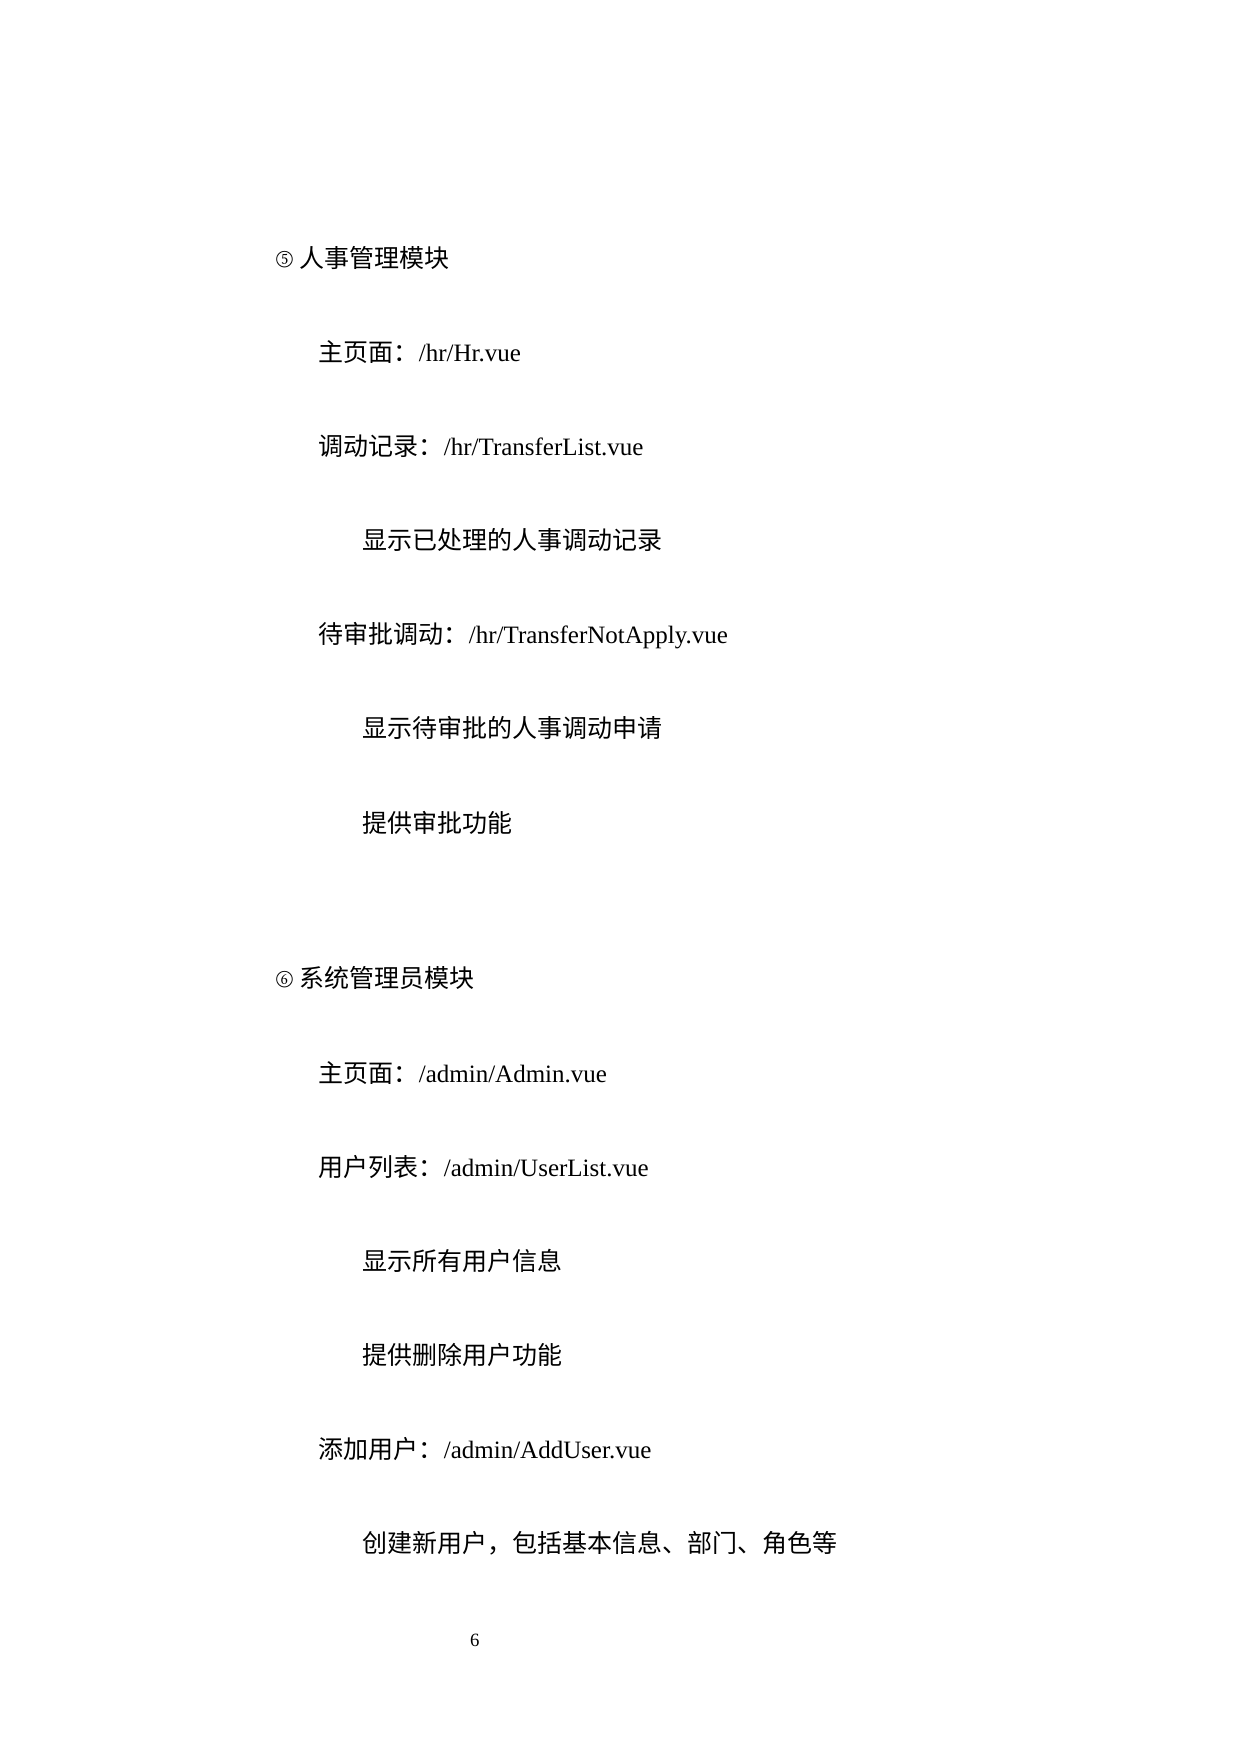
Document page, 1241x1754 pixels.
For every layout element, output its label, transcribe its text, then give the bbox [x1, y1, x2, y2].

list 主页面：/admin/Admin.vue [275, 1039, 1053, 1104]
list ⑤人事管理模块 [275, 224, 1053, 289]
list 创建新用户，包括基本信息、部门、角色等 [275, 1509, 1053, 1574]
list 显示已处理的人事调动记录 [275, 506, 1053, 571]
list 显示所有用户信息 [275, 1227, 1053, 1292]
list 添加用户：/admin/AddUser.vue [275, 1415, 1053, 1480]
list 调动记录：/hr/TransferList.vue [275, 412, 1053, 477]
list ⑥系统管理员模块 [275, 944, 1053, 1009]
list 用户列表：/admin/UserList.vue [275, 1133, 1053, 1198]
list 提供审批功能 [275, 789, 1053, 854]
list 提供删除用户功能 [275, 1321, 1053, 1386]
list 主页面：/hr/Hr.vue [275, 318, 1053, 383]
list 待审批调动：/hr/TransferNotApply.vue [275, 600, 1053, 665]
list 显示待审批的人事调动申请 [275, 694, 1053, 759]
